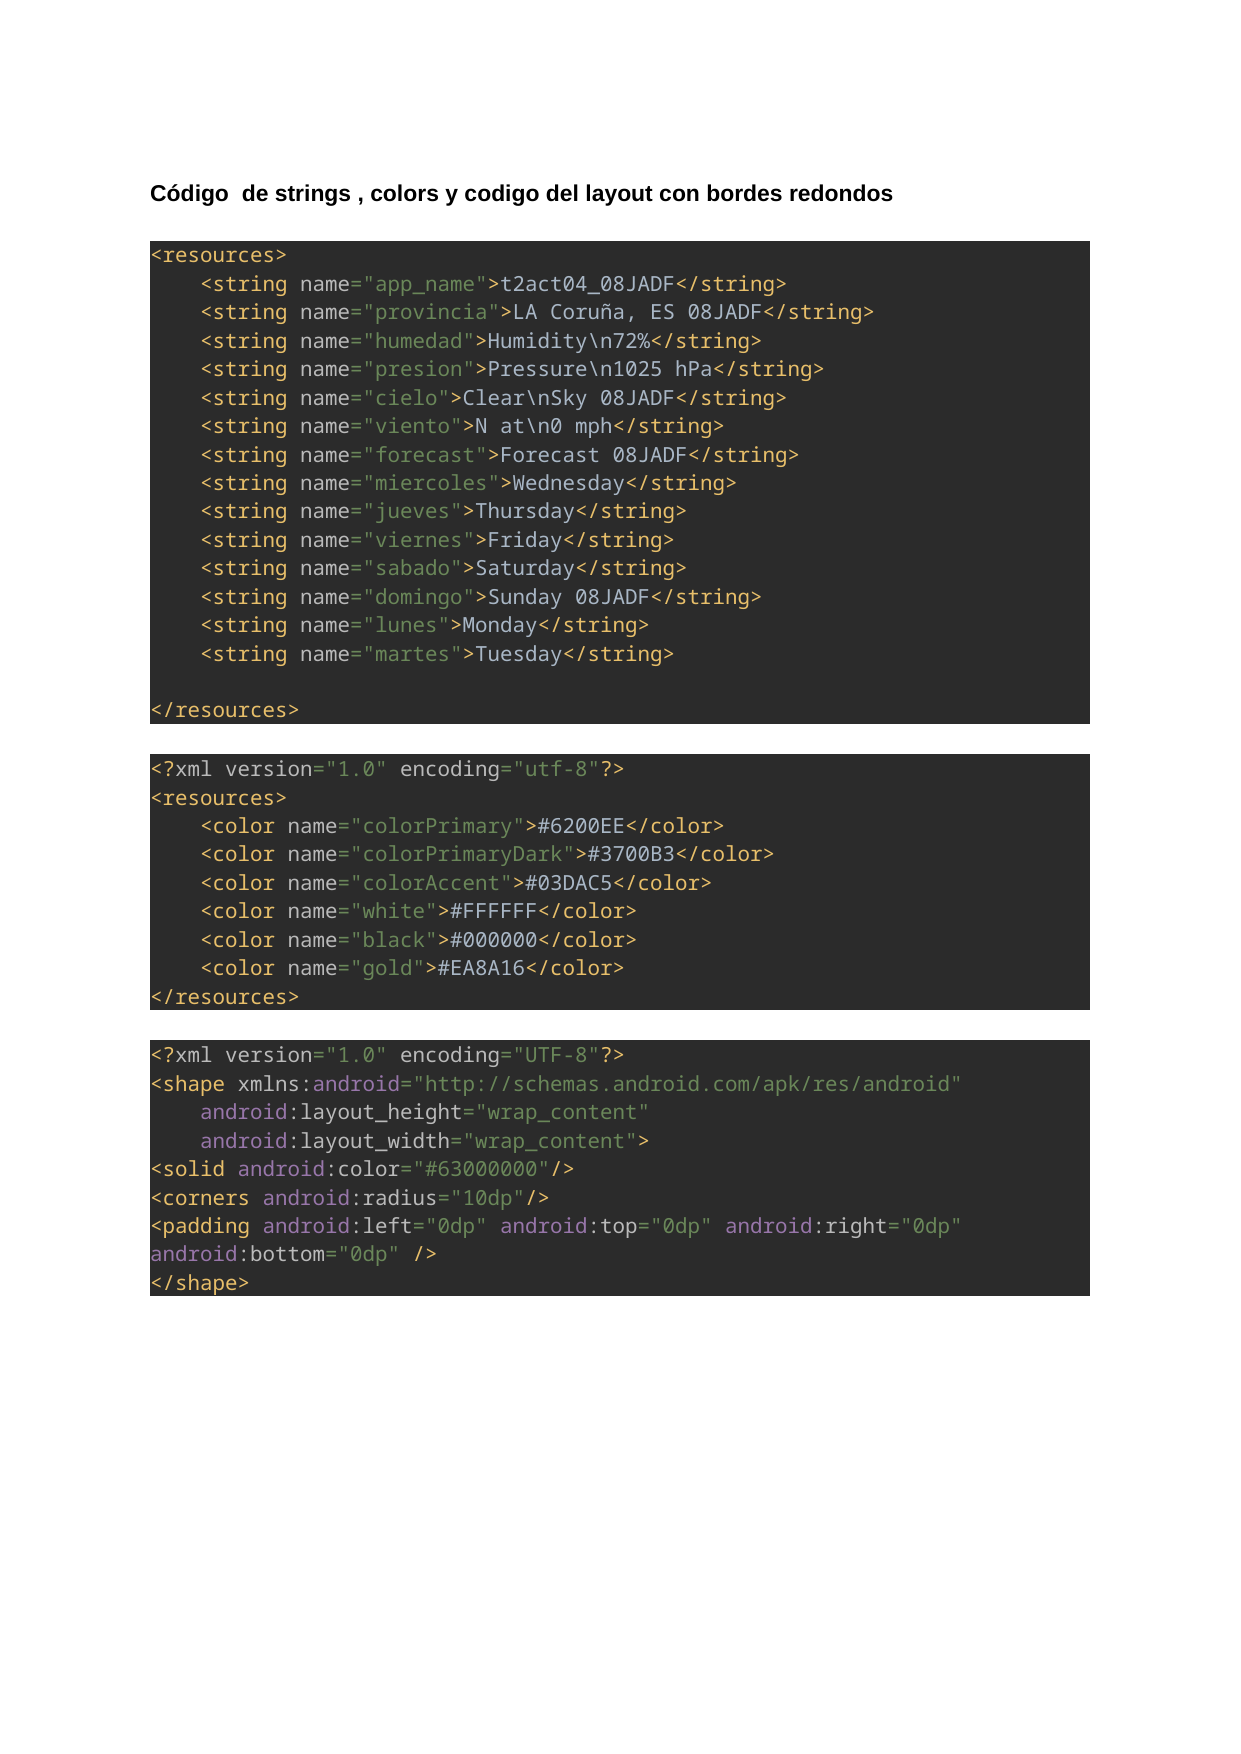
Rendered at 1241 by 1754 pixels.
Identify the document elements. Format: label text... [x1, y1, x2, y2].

text Código de strings , colors y codigo del layout con bordes redondos [150, 150, 1090, 207]
text <resources> <string name="app_name">t2act04_08JADF</string> <string name="provincia">LA Coruña, ES 08JADF</string> <string name="humedad">Humidity\n72%</string> <string name="presion">Pressure\n1025 hPa</string> <string name="cielo">Clear\nSky 08JADF</string> <string name="viento">N at\n0 mph</string> <string name="forecast">Forecast 08JADF</string> <string name="miercoles">Wednesday</string> <string name="jueves">Thursday</string> <string name="viernes">Friday</string> <string name="sabado">Saturday</string> <string name="domingo">Sunday 08JADF</string> <string name="lunes">Monday</string> <string name="martes">Tuesday</string> </resources> [150, 241, 1090, 724]
text <?xml version="1.0" encoding="utf-8"?> <resources> <color name="colorPrimary">#6200EE</color> <color name="colorPrimaryDark">#3700B3</color> <color name="colorAccent">#03DAC5</color> <color name="white">#FFFFFF</color> <color name="black">#000000</color> <color name="gold">#EA8A16</color> </resources> [150, 754, 1090, 1010]
text <?xml version="1.0" encoding="UTF-8"?> <shape xmlns:android="http://schemas.android.com/apk/res/android" android:layout_height="wrap_content" android:layout_width="wrap_content"> <solid android:color="#63000000"/> <corners android:radius="10dp"/> <padding android:left="0dp" android:top="0dp" android:right="0dp" android:bottom="0dp" /> </shape> [150, 1040, 1090, 1296]
